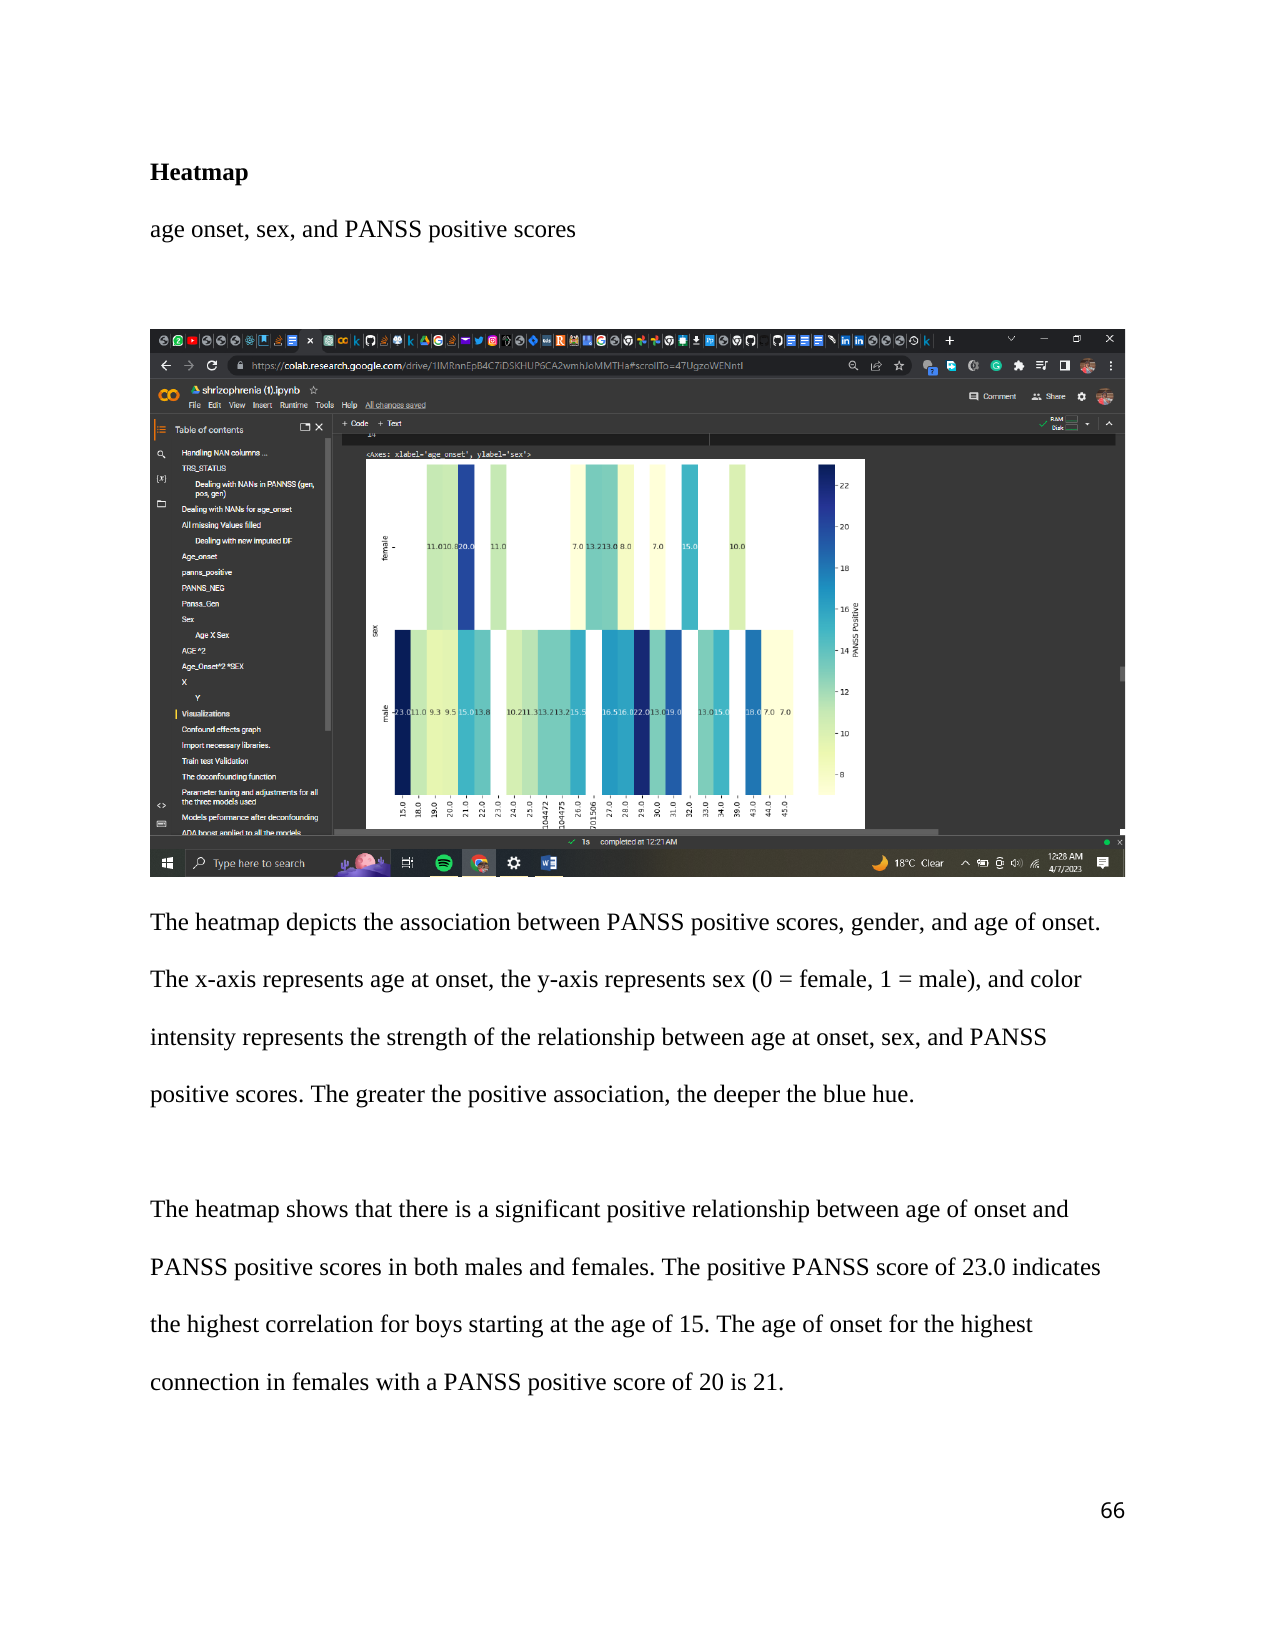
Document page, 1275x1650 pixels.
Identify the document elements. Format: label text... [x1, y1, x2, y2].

text age onset, sex, and PANSS positive scores [150, 214, 1125, 243]
picture [150, 329, 1125, 877]
text The heatmap depicts the association between PANSS positive scores, gender, and age of onset. The x-axis represents age at onset, the y-axis represents sex (0 = female, 1 = male), and color intensity represents the strength of the relationship between age at onset, sex, and PANSS positive scores. The greater the positive association, the deeper the blue hue. [150, 907, 1125, 1108]
text Heatmap [150, 157, 1125, 185]
text The heatmap shows that there is a significant positive relationship between age of onset and PANSS positive scores in both males and females. The positive PANSS score of 23.0 indicates the highest correlation for boys starting at the age of 15. The age of onset for the highest connection in females with a PANSS positive score of 20 is 21. [150, 1194, 1125, 1396]
